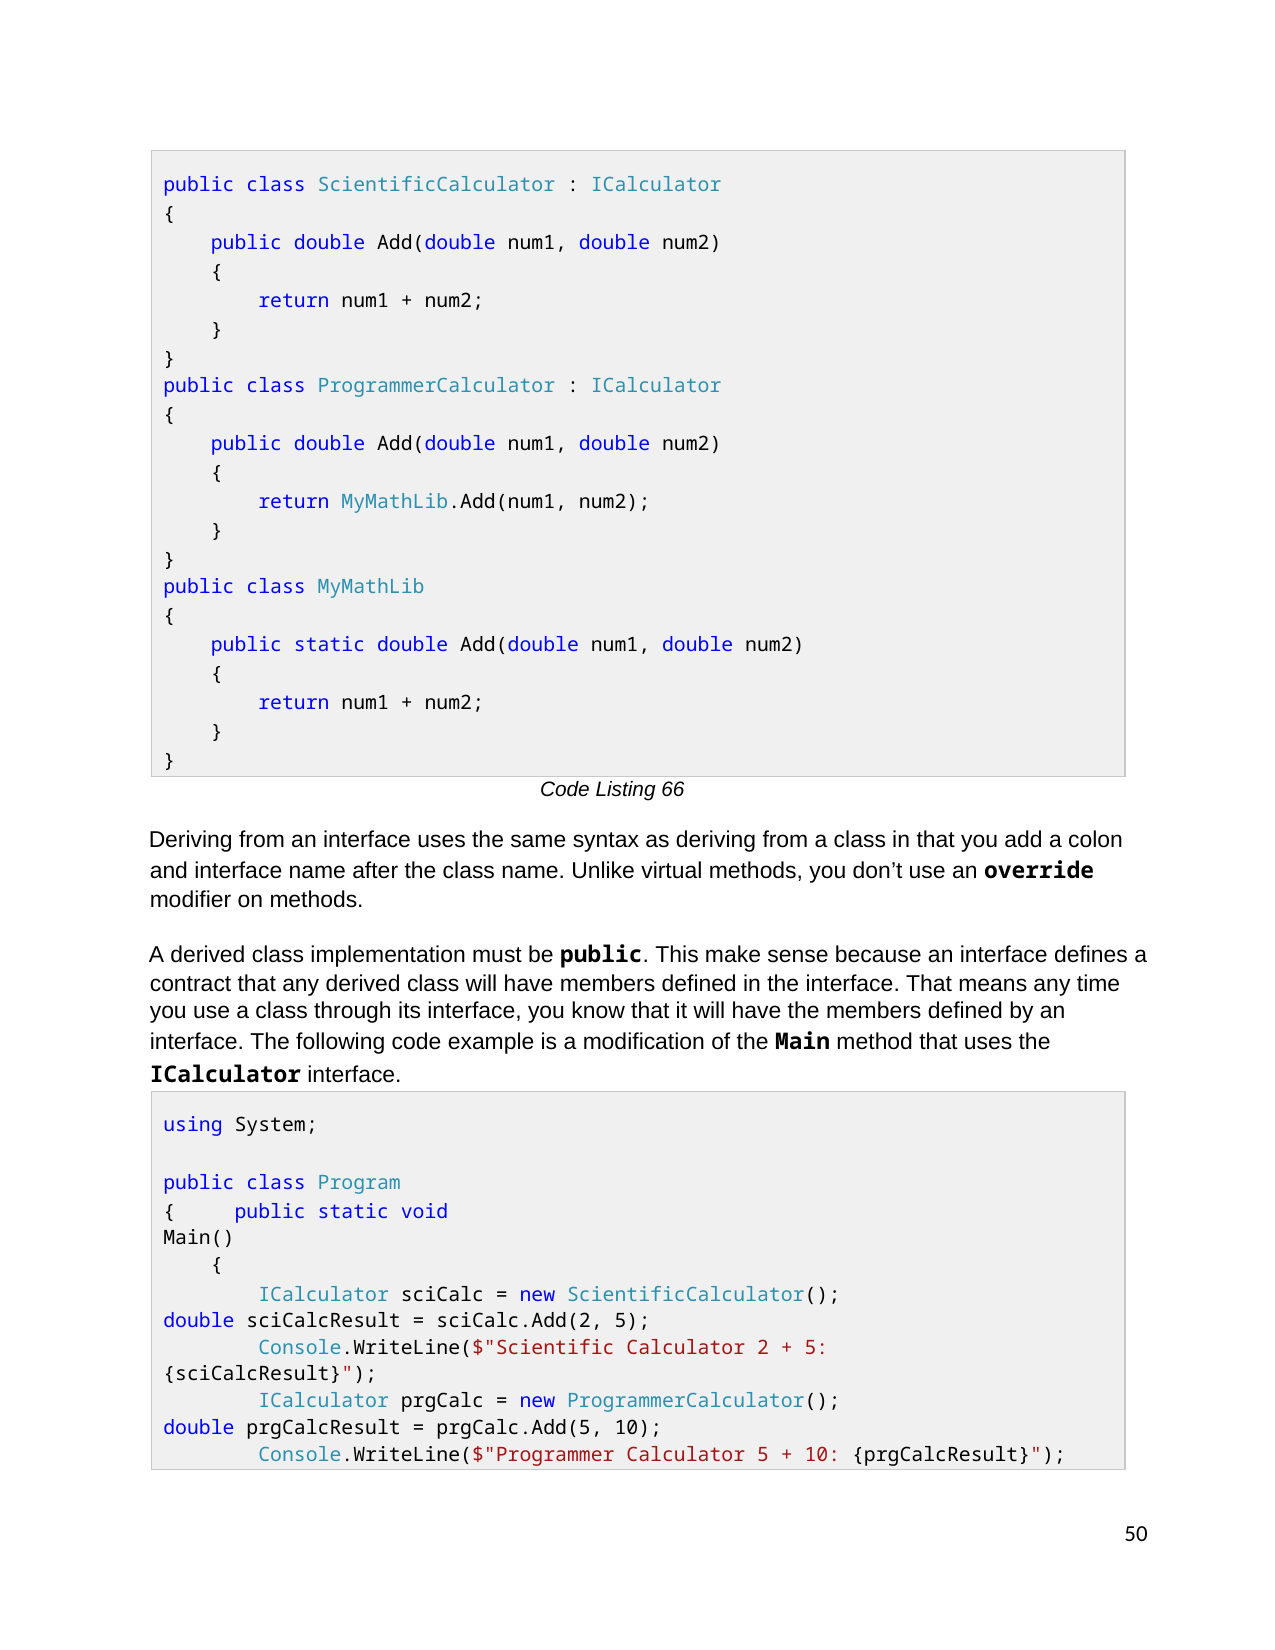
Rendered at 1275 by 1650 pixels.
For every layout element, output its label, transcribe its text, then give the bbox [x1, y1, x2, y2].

table_header public class ScientificCalculator : ICalculator { public double Add(double num1, double num2) { return num1 + num2; } } public class ProgrammerCalculator : ICalculator { public double Add(double num1, double num2) { return MyMathLib.Add(num1, num2); } } public class MyMathLib { public static double Add(double num1, double num2) { return num1 + num2; } } [152, 151, 1124, 776]
text Deriving from an interface uses the same syntax as deriving from a class in that you add a colon and interface name after the class name. Unlike virtual methods, you don’t use an override modifier on methods. [148, 826, 1147, 912]
text Code Listing 66 [150, 777, 1074, 801]
text A derived class implementation must be public. This make sense because an interface defines a contract that any derived class will have members defined in the interface. That means any time you use a class through its interface, you know that it will have the members defined by an interface. The following code example is a modification of the Main method that uses the ICalculator interface. [148, 938, 1147, 1089]
table_header using System; public class Program { public static void Main() { ICalculator sciCalc = new ScientificCalculator(); double sciCalcResult = sciCalc.Add(2, 5); Console.WriteLine($"Scientific Calculator 2 + 5: {sciCalcResult}"); ICalculator prgCalc = new ProgrammerCalculator(); double prgCalcResult = prgCalc.Add(5, 10); Console.WriteLine($"Programmer Calculator 5 + 10: {prgCalcResult}"); [152, 1092, 1124, 1469]
